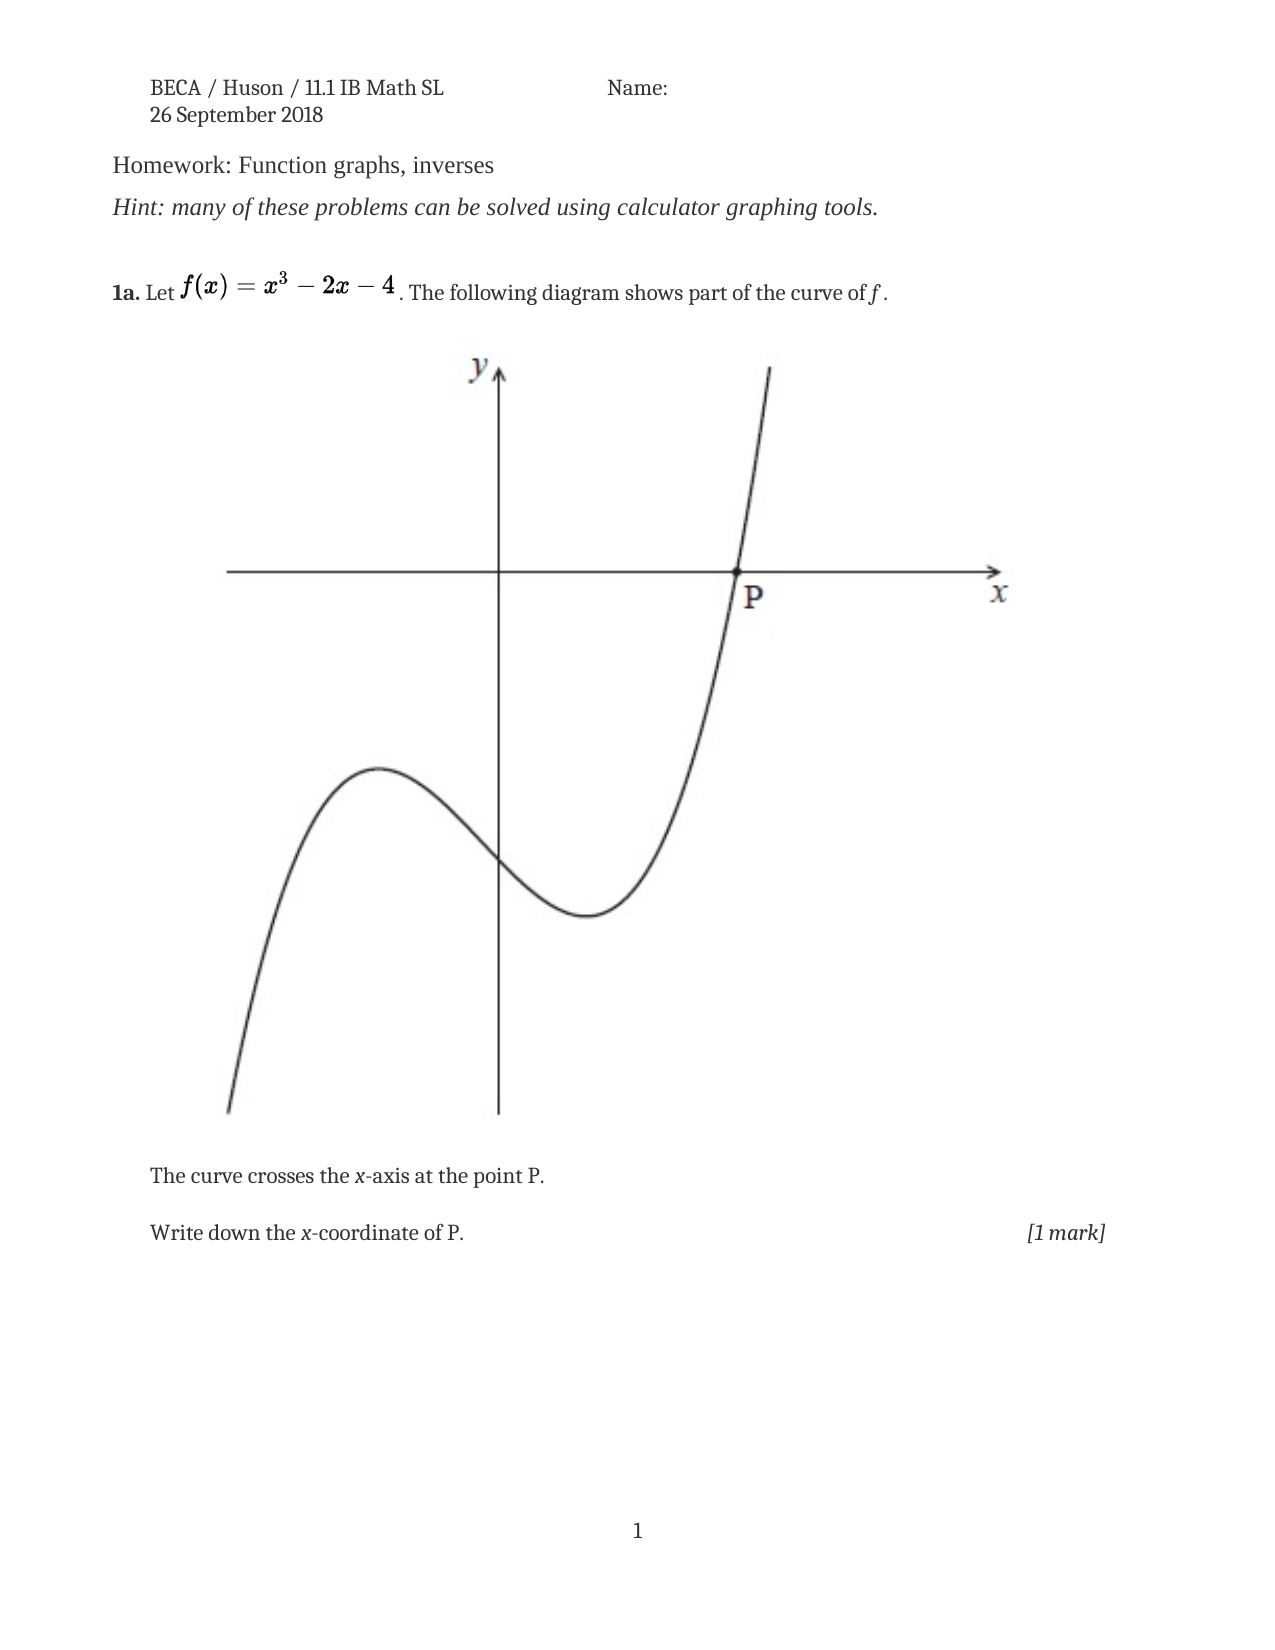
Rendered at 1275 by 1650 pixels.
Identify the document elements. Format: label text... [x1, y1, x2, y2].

text 1a. Let . The following diagram shows part of the curve of f . [112, 271, 1125, 306]
picture [179, 270, 394, 300]
picture [150, 336, 1036, 1132]
subtitle Homework: Function graphs, inverses Hint: many of these problems can be solved using calculator graphing tools. [112, 150, 1125, 220]
text The curve crosses the x-axis at the point P. [150, 1163, 1125, 1189]
text Write down the x-coordinate of P. [1 mark] [150, 1219, 1125, 1246]
